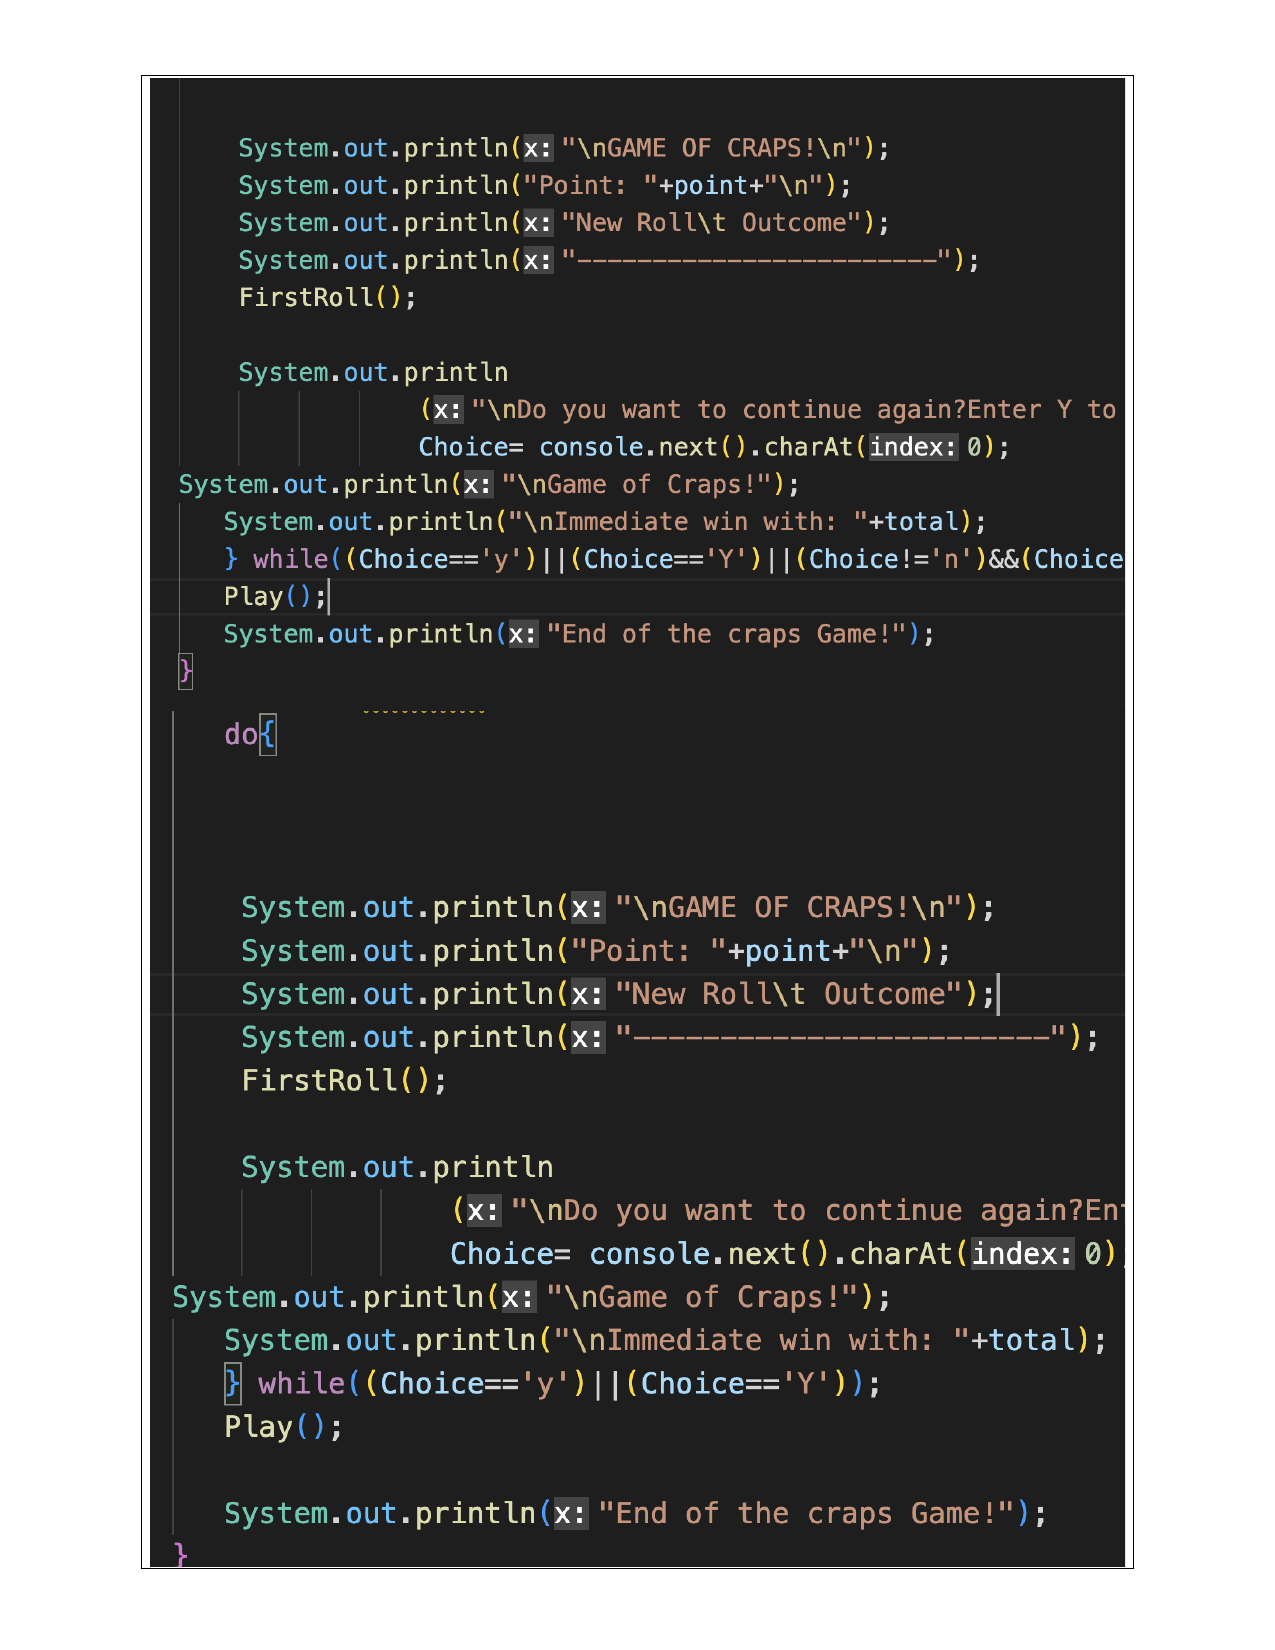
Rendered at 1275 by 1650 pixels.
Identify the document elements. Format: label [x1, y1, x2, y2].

picture [150, 78, 1125, 1567]
